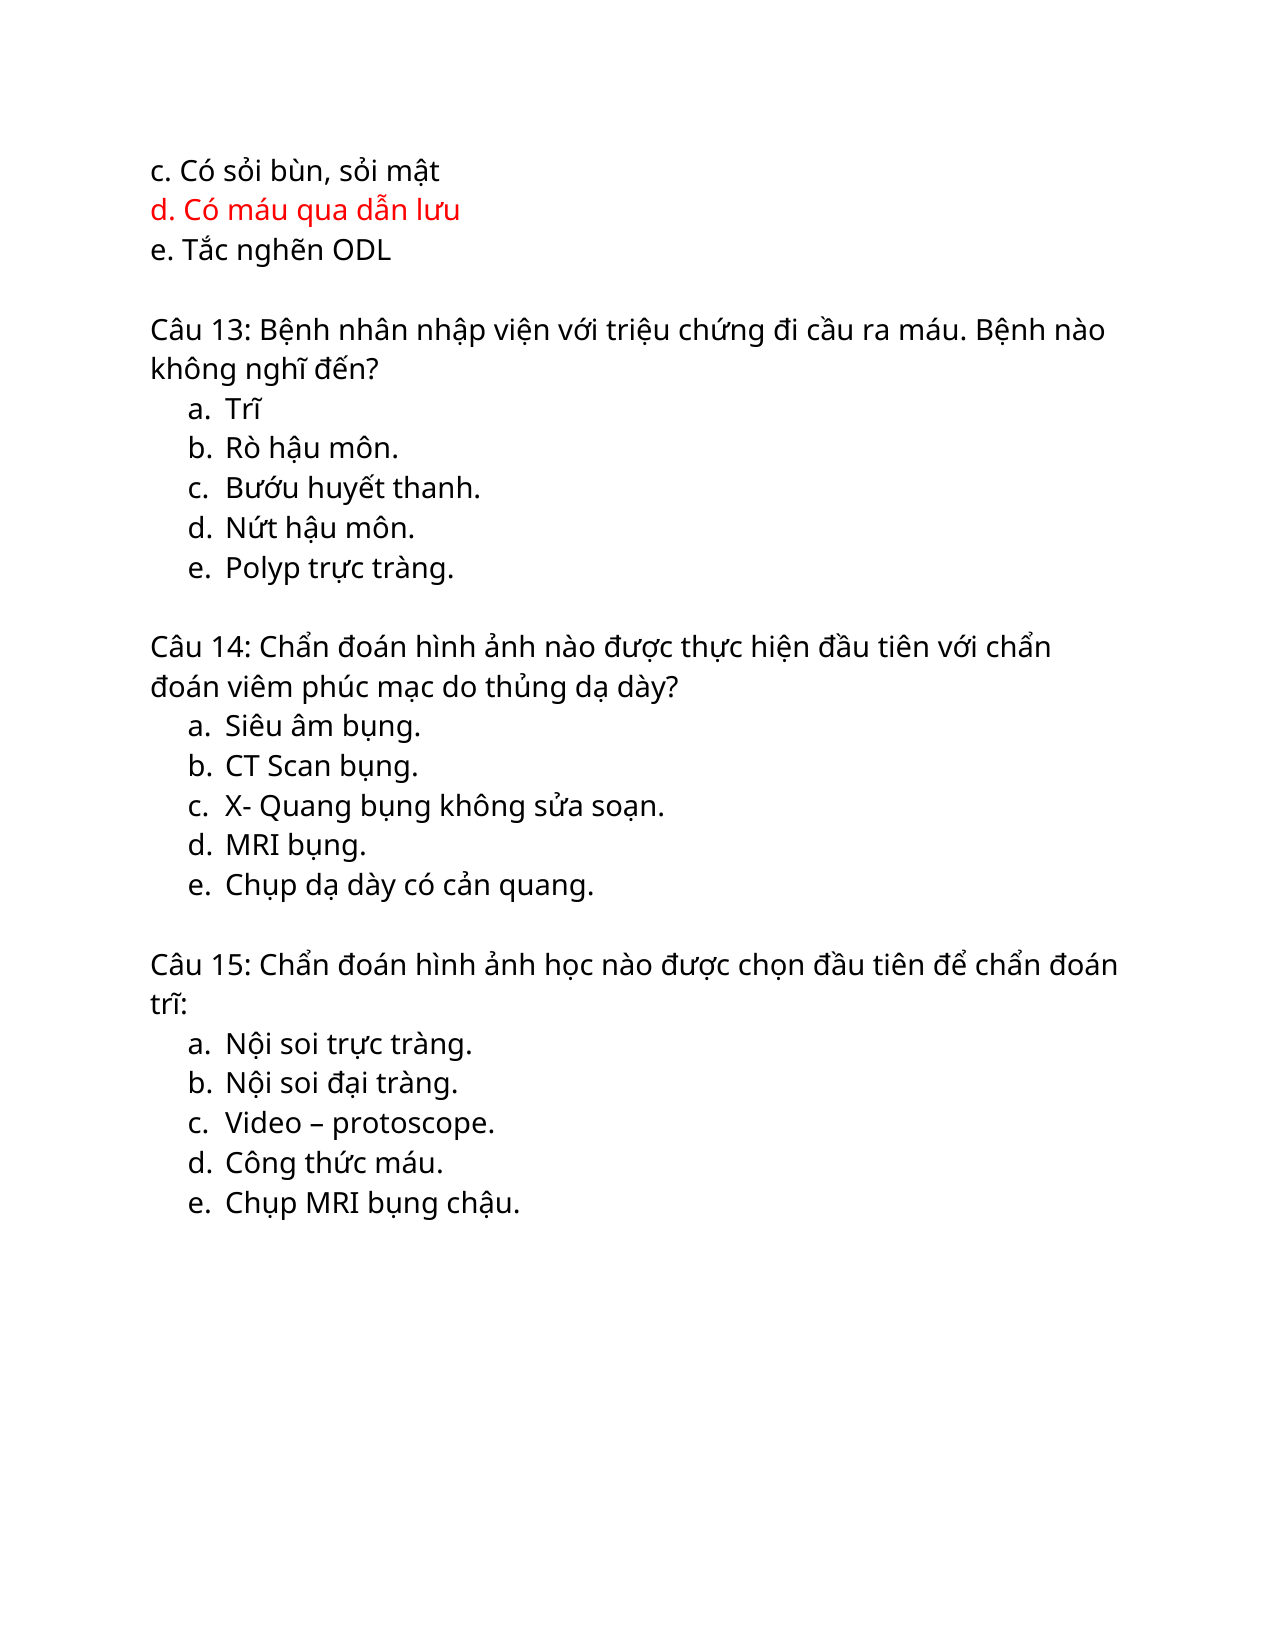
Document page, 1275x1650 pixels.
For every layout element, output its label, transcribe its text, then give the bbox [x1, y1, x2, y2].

list Công thức máu. [187, 1142, 1125, 1182]
list Nội soi đại tràng. [187, 1063, 1125, 1102]
list Video – protoscope. [187, 1102, 1125, 1142]
text Câu 14: Chẩn đoán hình ảnh nào được thực hiện đầu tiên với chẩn đoán viêm phúc mạc do thủng dạ dày? [150, 626, 1125, 706]
list Chụp MRI bụng chậu. [187, 1182, 1125, 1222]
list Siêu âm bụng. [187, 706, 1125, 745]
list Chụp dạ dày có cản quang. [187, 864, 1125, 904]
list Polyp trực tràng. [187, 547, 1125, 587]
list Bướu huyết thanh. [187, 467, 1125, 507]
list MRI bụng. [187, 825, 1125, 864]
list Rò hậu môn. [187, 428, 1125, 467]
list Nội soi trực tràng. [187, 1023, 1125, 1063]
list X- Quang bụng không sửa soạn. [187, 785, 1125, 825]
text d. Có máu qua dẫn lưu [150, 190, 1125, 229]
text c. Có sỏi bùn, sỏi mật [150, 150, 1125, 190]
text Câu 15: Chẩn đoán hình ảnh học nào được chọn đầu tiên để chẩn đoán trĩ: [150, 944, 1125, 1023]
text e. Tắc nghẽn ODL [150, 229, 1125, 269]
list Trĩ [187, 388, 1125, 428]
text Câu 13: Bệnh nhân nhập viện với triệu chứng đi cầu ra máu. Bệnh nào không nghĩ đến? [150, 309, 1125, 388]
list Nứt hậu môn. [187, 507, 1125, 547]
list CT Scan bụng. [187, 745, 1125, 785]
